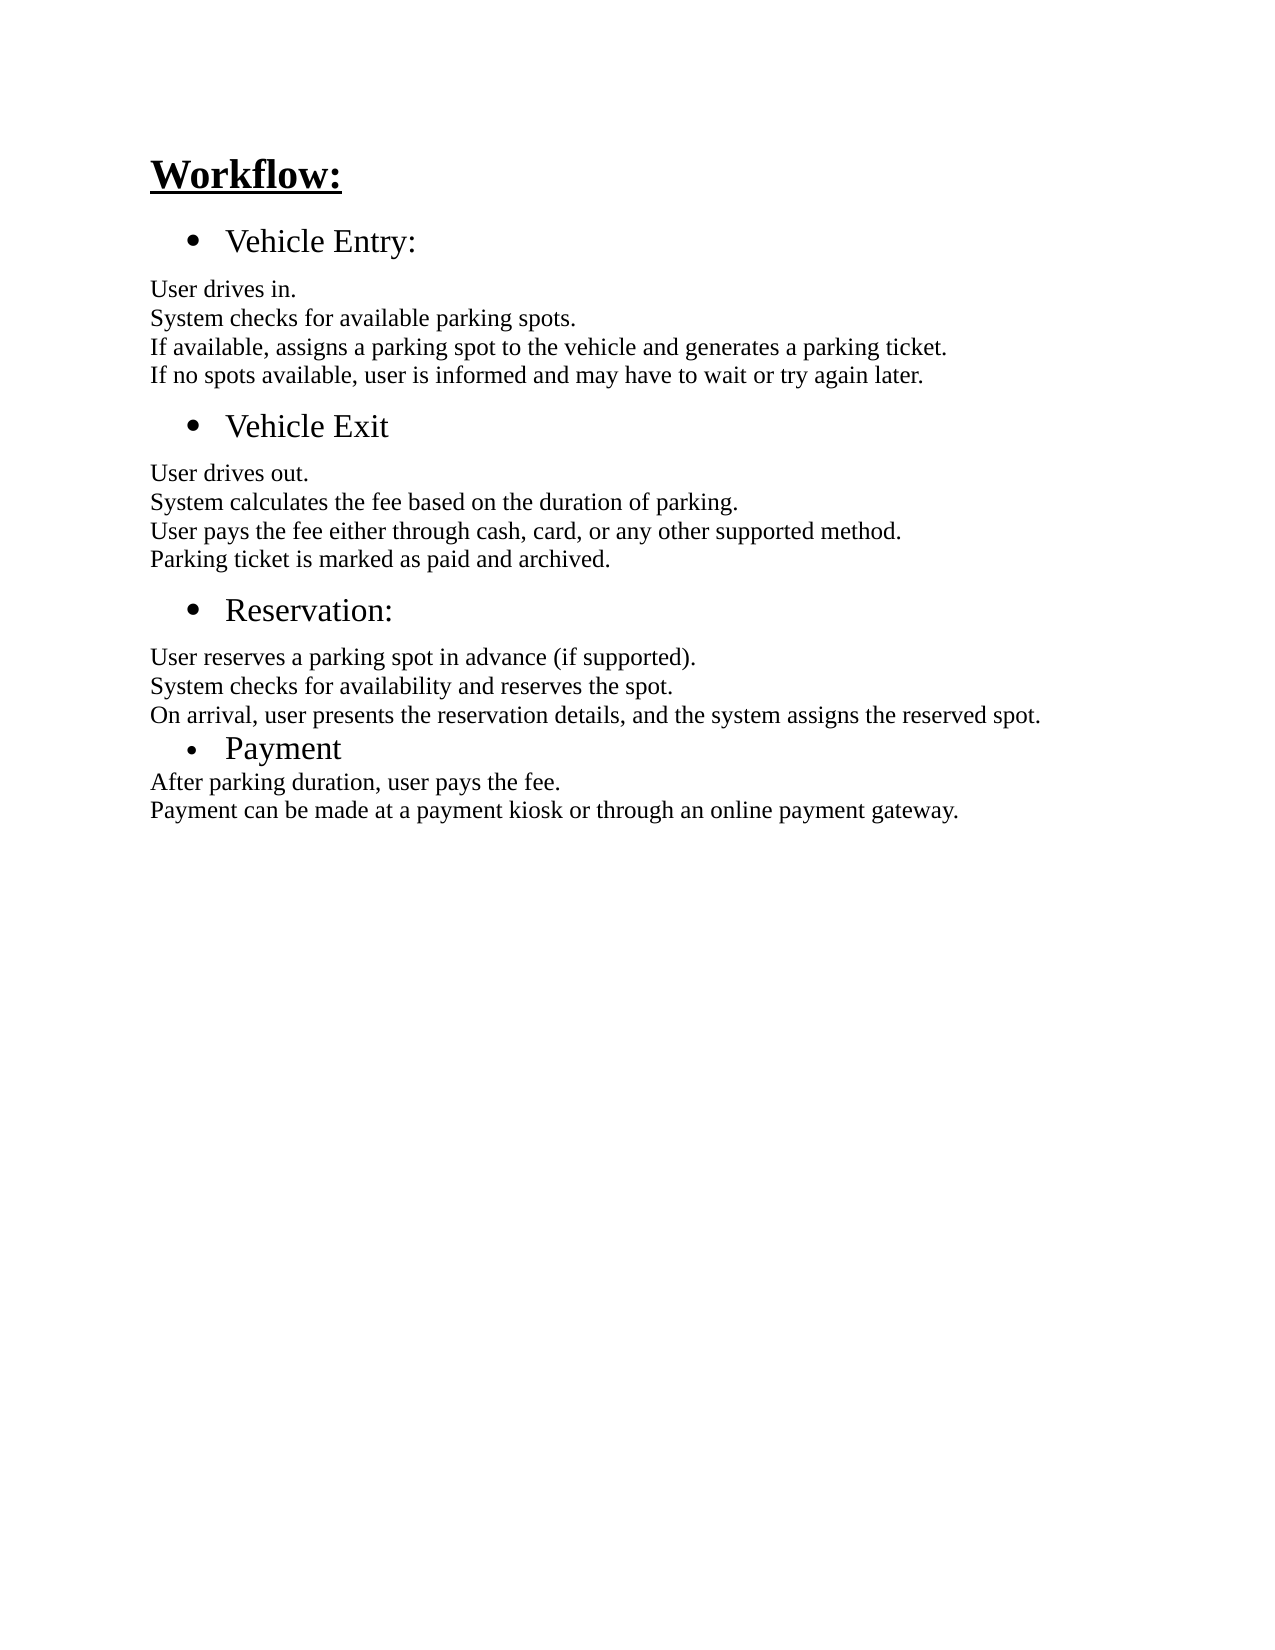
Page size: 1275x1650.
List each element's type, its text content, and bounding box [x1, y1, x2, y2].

text User drives out. [150, 458, 1125, 487]
text User reserves a parking spot in advance (if supported). [150, 642, 1125, 671]
list Payment [187, 728, 1125, 767]
text System calculates the fee based on the duration of parking. [150, 487, 1125, 516]
subtitle Workflow: [150, 150, 1125, 198]
text System checks for available parking spots. [150, 303, 1125, 332]
subtitle Vehicle Entry: [187, 222, 1125, 260]
subtitle Reservation: [187, 590, 1125, 628]
text User drives in. [150, 274, 1125, 303]
text On arrival, user presents the reservation details, and the system assigns the reserved spot. [150, 700, 1125, 728]
text User pays the fee either through cash, card, or any other supported method. [150, 516, 1125, 544]
text After parking duration, user pays the fee. [150, 767, 1125, 796]
text If no spots available, user is informed and may have to wait or try again later. [150, 360, 1125, 389]
subtitle Vehicle Exit [187, 406, 1125, 444]
text Parking ticket is marked as paid and archived. [150, 544, 1125, 573]
text System checks for availability and reserves the spot. [150, 671, 1125, 700]
text If available, assigns a parking spot to the vehicle and generates a parking ticket. [150, 332, 1125, 360]
text Payment can be made at a payment kiosk or through an online payment gateway. [150, 796, 1125, 824]
